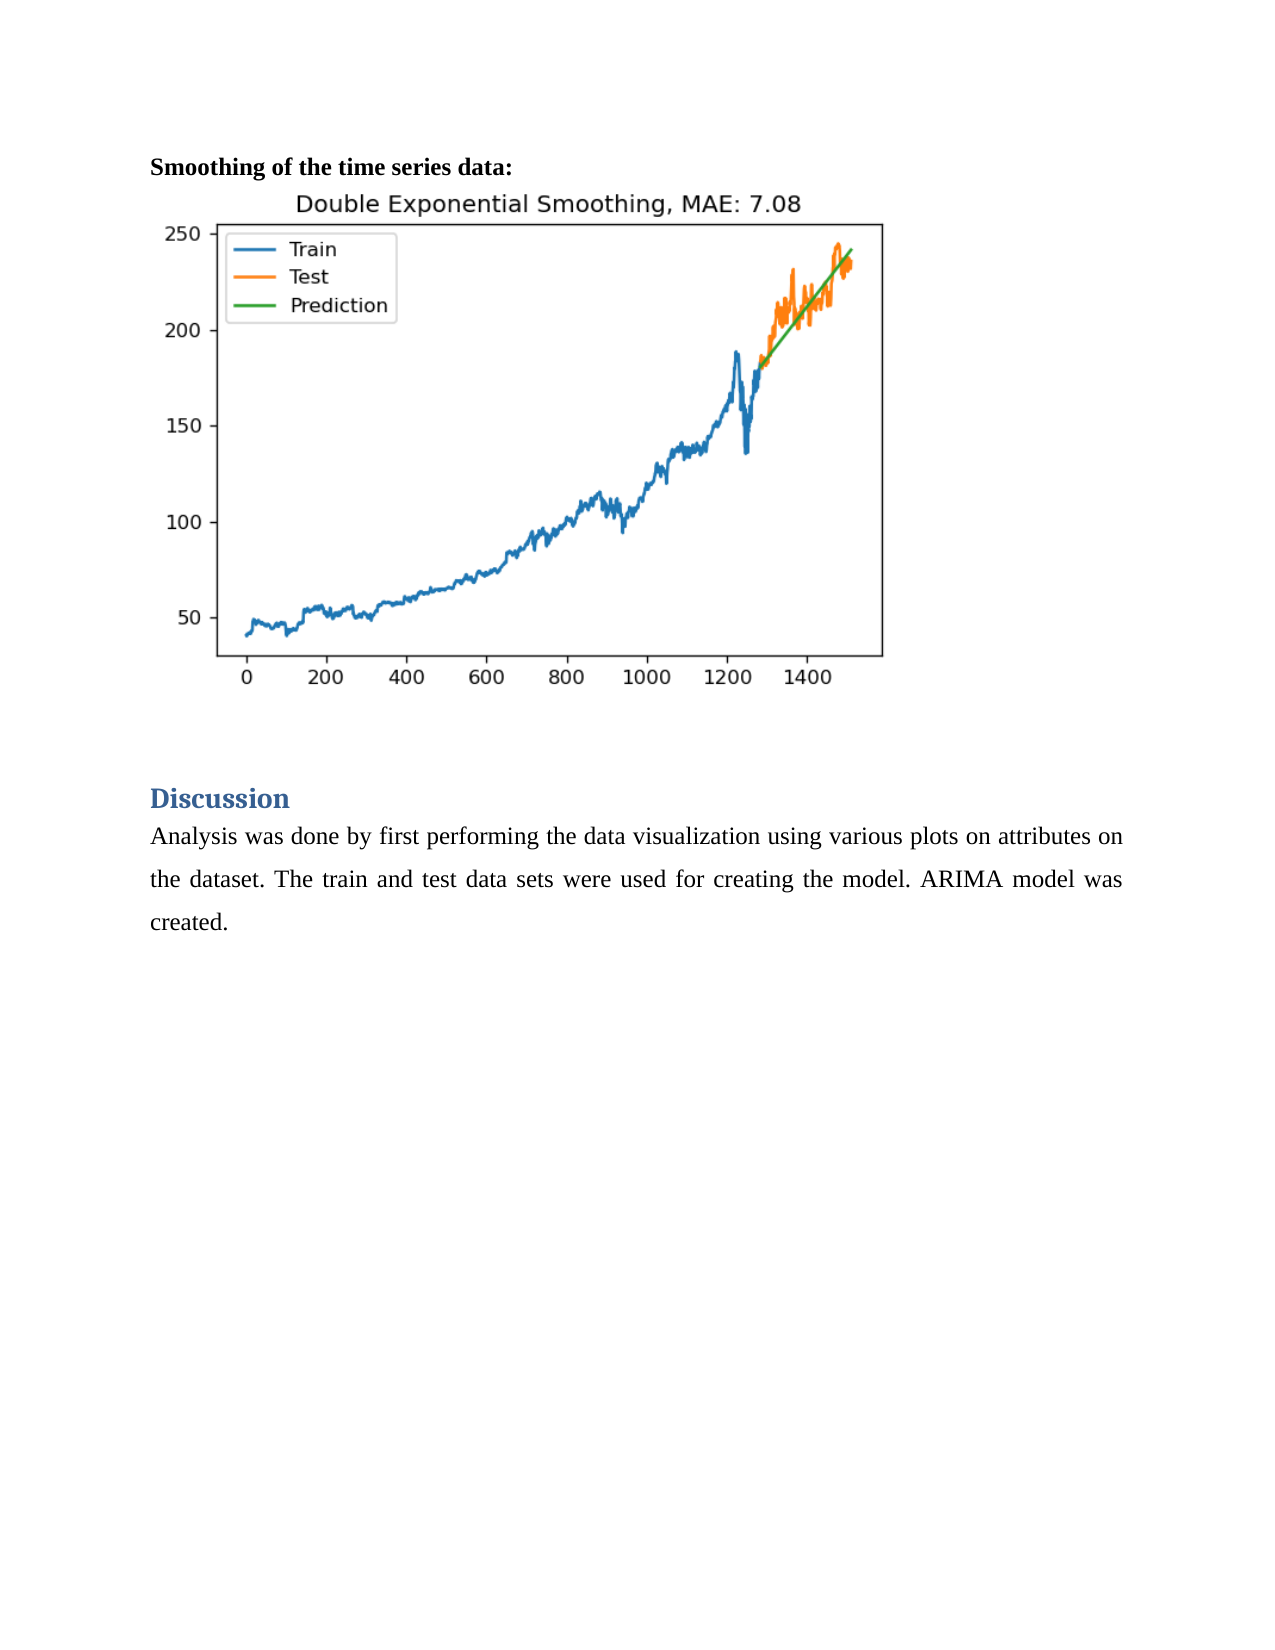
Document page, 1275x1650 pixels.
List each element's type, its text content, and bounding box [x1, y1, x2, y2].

picture [150, 180, 895, 702]
text Smoothing of the time series data: [150, 150, 1125, 180]
text Analysis was done by first performing the data visualization using various plots on attributes on the dataset. The train and test data sets were used for creating the model. ARIMA model was created. [150, 821, 1125, 936]
subtitle Discussion [150, 782, 1125, 816]
